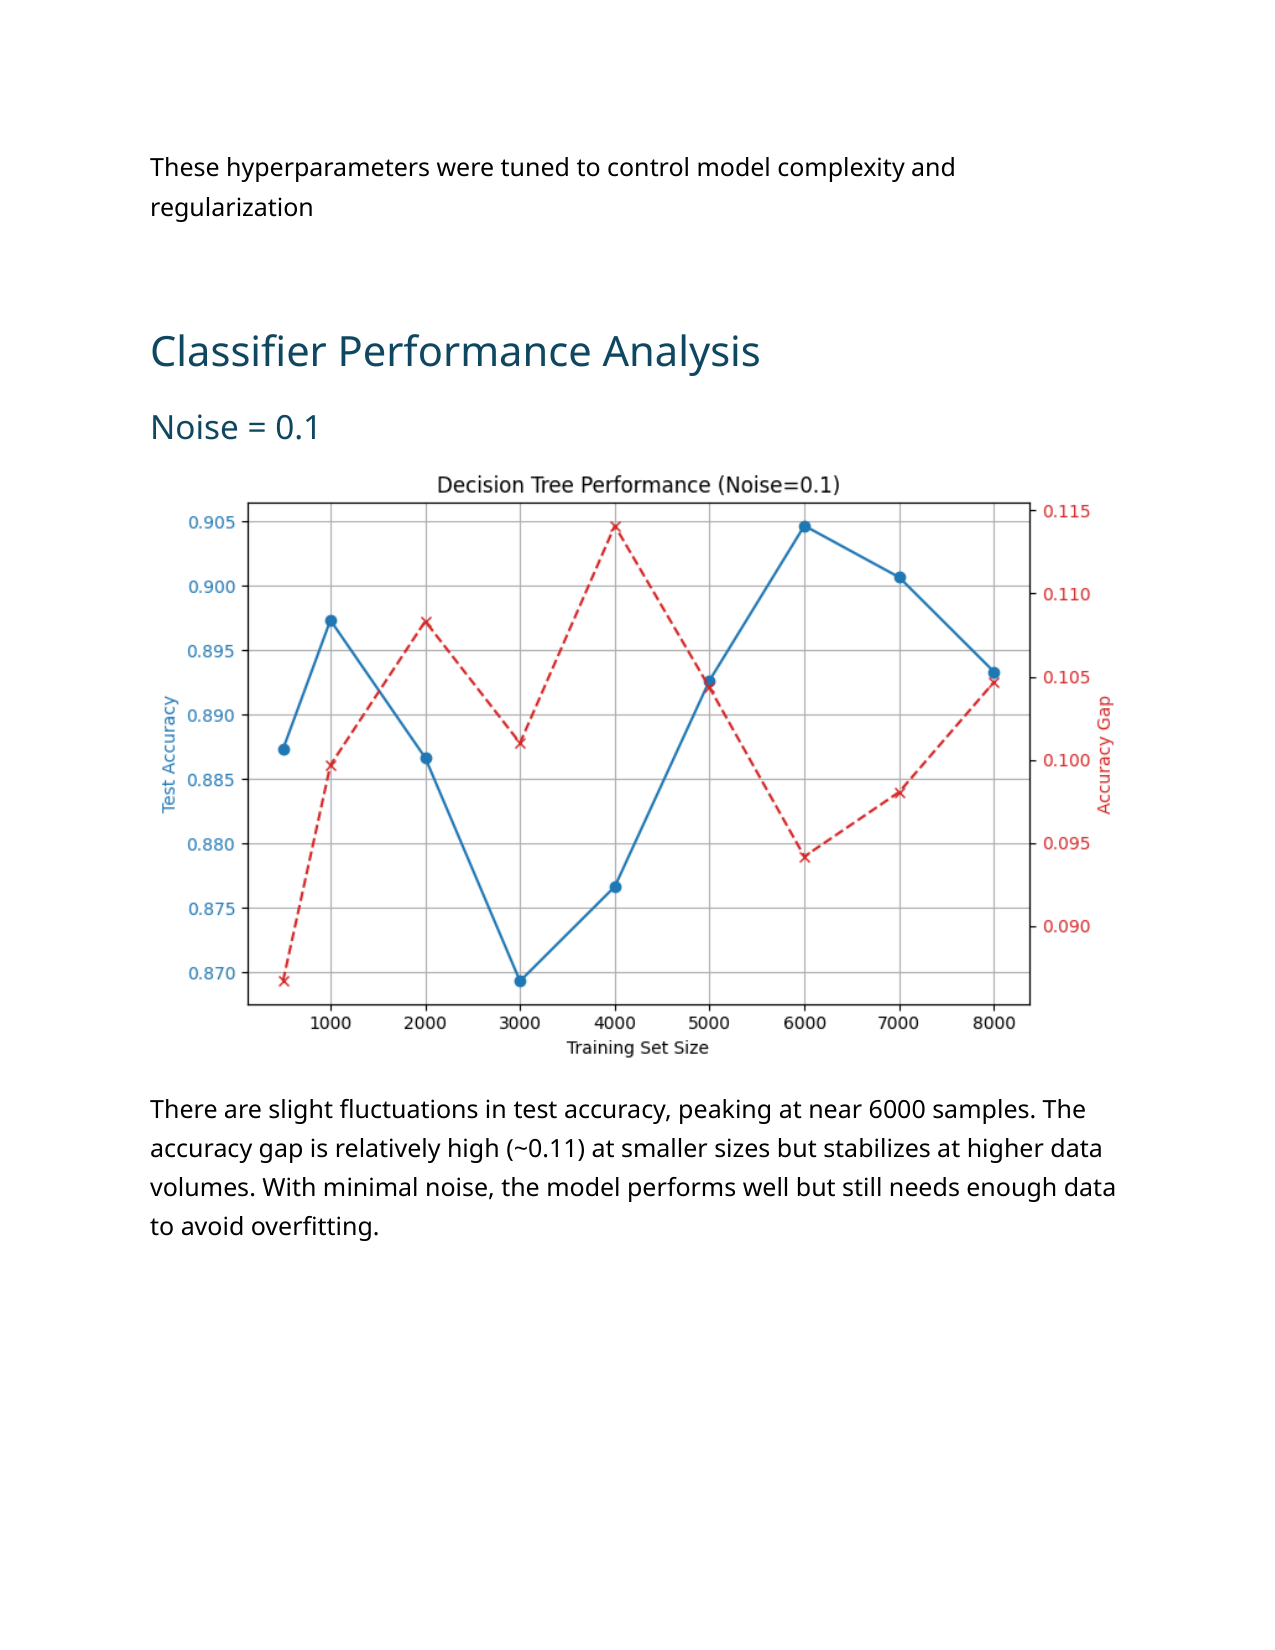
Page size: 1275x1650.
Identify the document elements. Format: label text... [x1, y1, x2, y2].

picture [150, 464, 1125, 1070]
text There are slight fluctuations in test accuracy, peaking at near 6000 samples. The accuracy gap is relatively high (~0.11) at smaller sizes but stabilizes at higher data volumes. With minimal noise, the model performs well but still needs enough data to avoid overfitting. [150, 1091, 1125, 1243]
text These hyperparameters were tuned to control model complexity and regularization [150, 150, 1125, 223]
subtitle Classifier Performance Analysis [150, 322, 1125, 378]
subtitle Noise = 0.1 [150, 403, 1125, 449]
